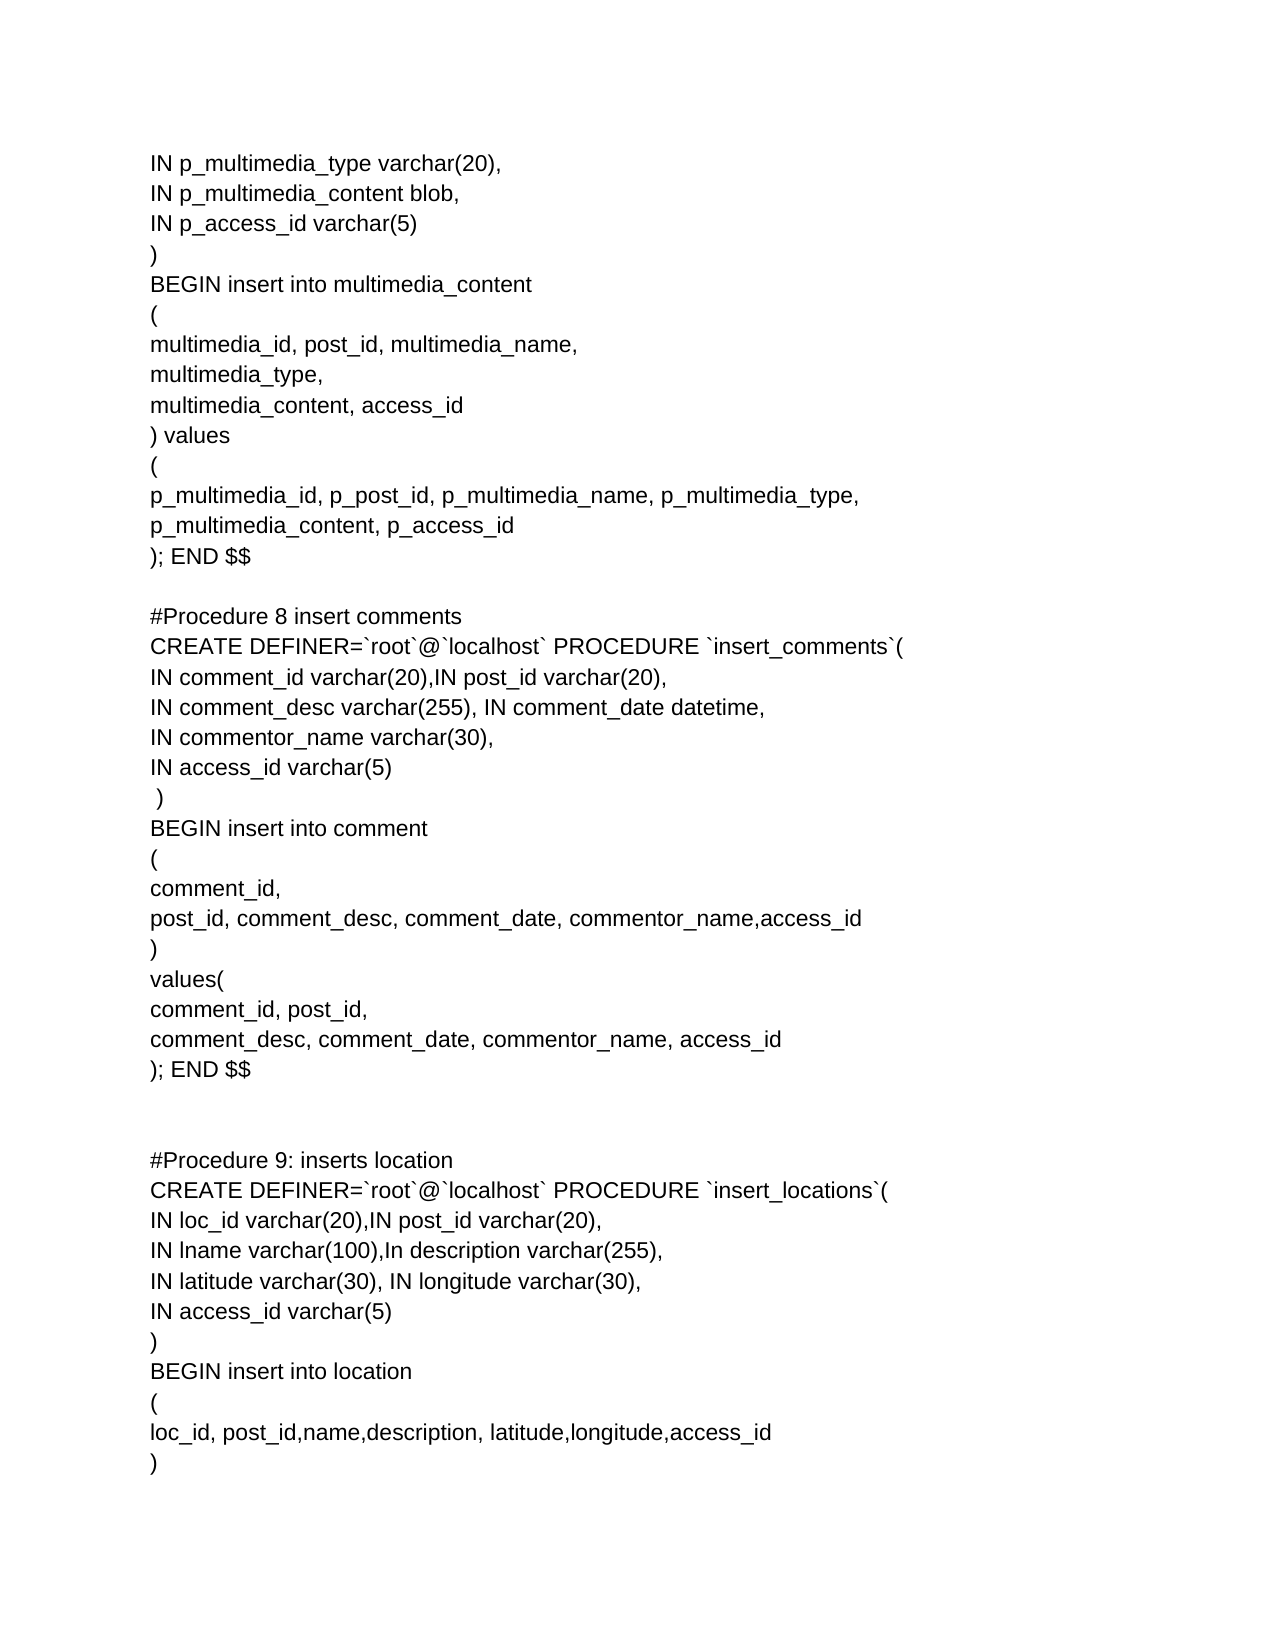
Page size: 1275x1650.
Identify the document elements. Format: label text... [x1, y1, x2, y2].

text multimedia_content, access_id [150, 392, 1125, 418]
text IN lname varchar(100),In description varchar(255), [150, 1237, 1125, 1264]
text loc_id, post_id,name,description, latitude,longitude,access_id [150, 1419, 1125, 1445]
text ( [150, 1388, 1125, 1415]
text ); END $$ [150, 543, 1125, 569]
text comment_id, post_id, [150, 996, 1125, 1022]
text #Procedure 8 insert comments [150, 603, 1125, 629]
text comment_id, [150, 875, 1125, 901]
text IN access_id varchar(5) [150, 1298, 1125, 1324]
text ( [150, 845, 1125, 871]
text p_multimedia_id, p_post_id, p_multimedia_name, p_multimedia_type, [150, 482, 1125, 509]
text IN p_multimedia_type varchar(20), [150, 150, 1125, 176]
text IN access_id varchar(5) [150, 754, 1125, 781]
text IN comment_desc varchar(255), IN comment_date datetime, [150, 694, 1125, 720]
text post_id, comment_desc, comment_date, commentor_name,access_id [150, 905, 1125, 932]
text ); END $$ [150, 1056, 1125, 1083]
text IN commentor_name varchar(30), [150, 724, 1125, 750]
text CREATE DEFINER=`root`@`localhost` PROCEDURE `insert_comments`( [150, 633, 1125, 660]
text BEGIN insert into location [150, 1358, 1125, 1385]
text ) [150, 1449, 1125, 1475]
text p_multimedia_content, p_access_id [150, 512, 1125, 539]
text values( [150, 966, 1125, 992]
text BEGIN insert into comment [150, 814, 1125, 841]
text ) [150, 784, 1125, 811]
text IN p_multimedia_content blob, [150, 180, 1125, 207]
text IN p_access_id varchar(5) [150, 210, 1125, 237]
text ( [150, 452, 1125, 478]
text IN latitude varchar(30), IN longitude varchar(30), [150, 1268, 1125, 1294]
text CREATE DEFINER=`root`@`localhost` PROCEDURE `insert_locations`( [150, 1177, 1125, 1203]
text multimedia_id, post_id, multimedia_name, [150, 331, 1125, 358]
text IN loc_id varchar(20),IN post_id varchar(20), [150, 1207, 1125, 1234]
text comment_desc, comment_date, commentor_name, access_id [150, 1026, 1125, 1052]
text BEGIN insert into multimedia_content [150, 271, 1125, 297]
text IN comment_id varchar(20),IN post_id varchar(20), [150, 663, 1125, 690]
text ) [150, 935, 1125, 962]
text #Procedure 9: inserts location [150, 1147, 1125, 1173]
text ) [150, 241, 1125, 267]
text multimedia_type, [150, 361, 1125, 388]
text ) [150, 1328, 1125, 1354]
text ) values [150, 422, 1125, 448]
text ( [150, 301, 1125, 327]
